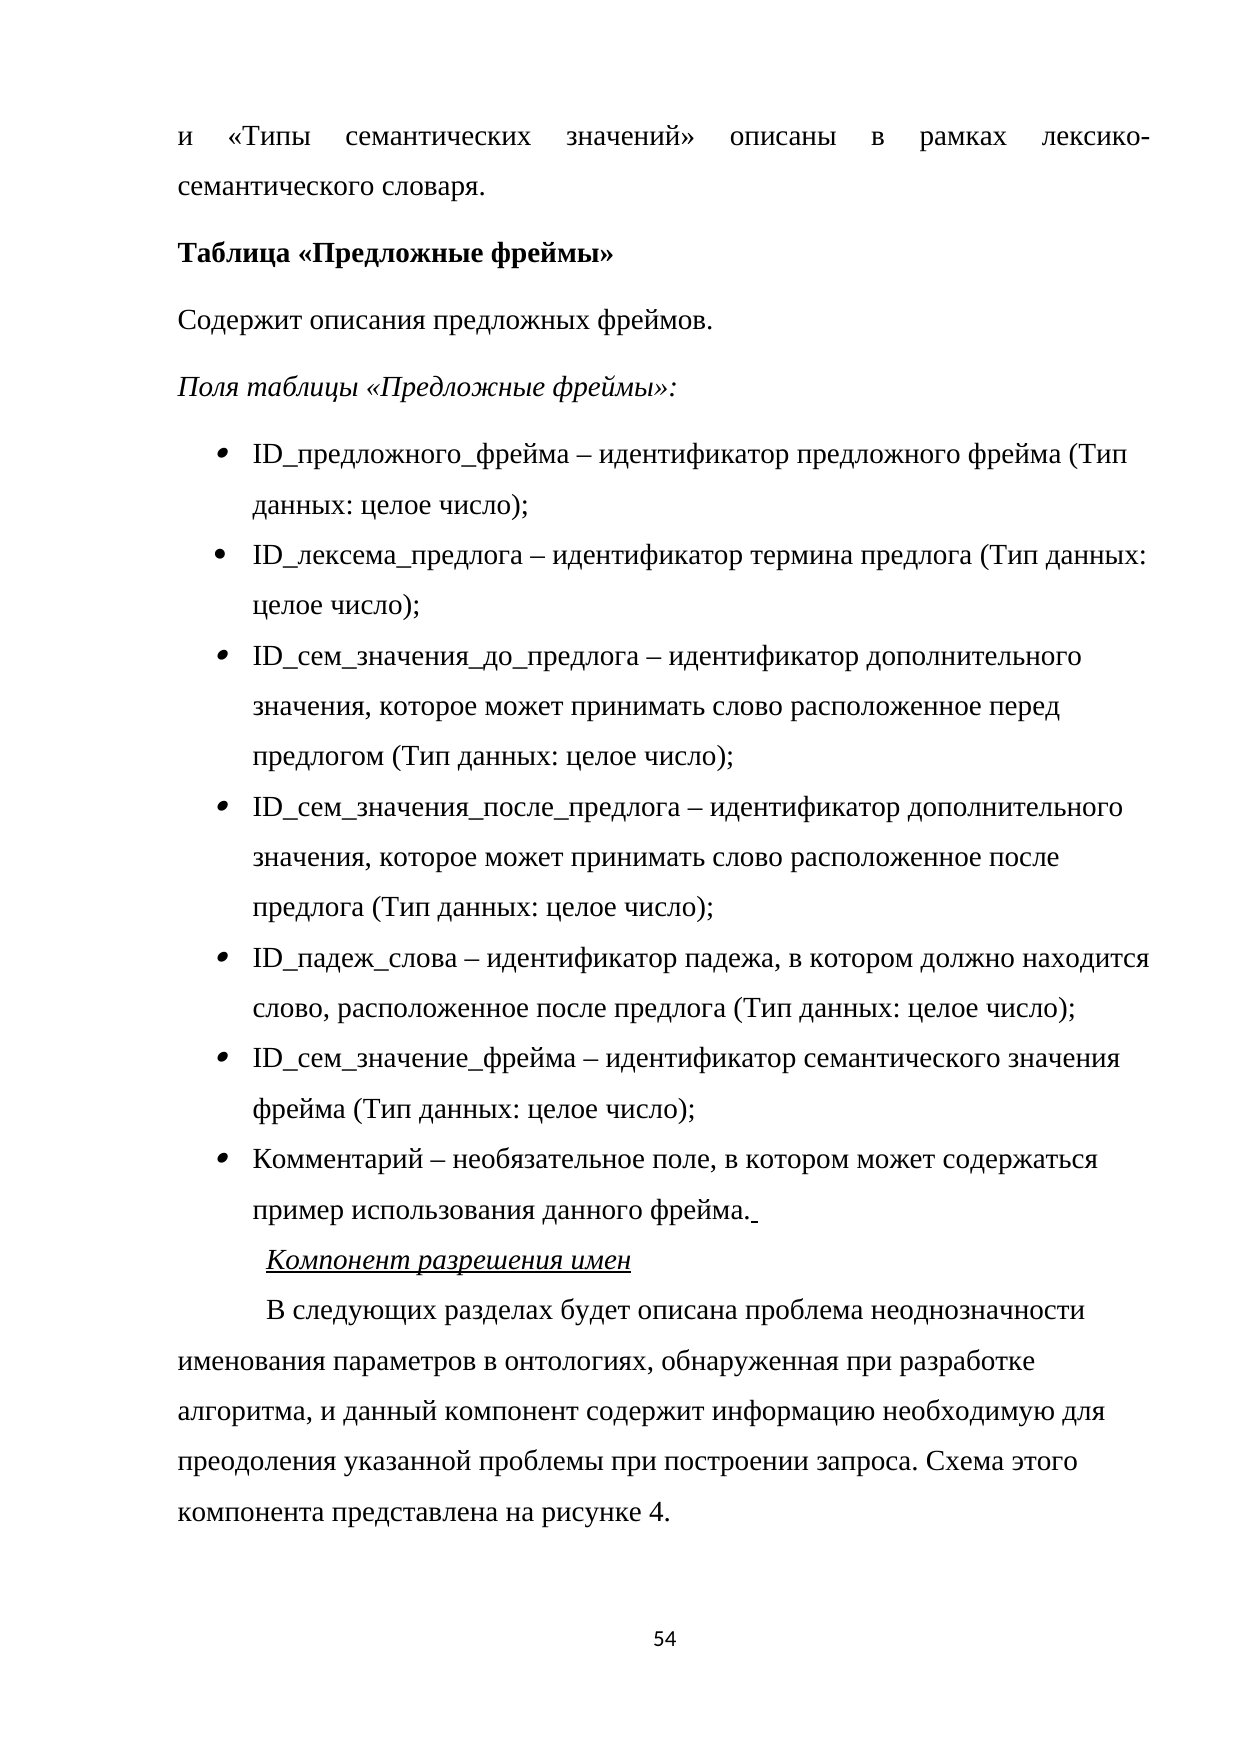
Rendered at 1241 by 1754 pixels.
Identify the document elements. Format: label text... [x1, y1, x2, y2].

text Содержит описания предложных фреймов. [177, 302, 1152, 336]
list ID_падеж_слова – идентификатор падежа, в котором должно находится слово, расположенное после предлога (Тип данных: целое число); [215, 940, 1152, 1024]
list Комментарий – необязательное поле, в котором может содержаться пример использования данного фрейма. [215, 1141, 1152, 1225]
list ID_сем_значение_фрейма – идентификатор семантического значения фрейма (Тип данных: целое число); [215, 1041, 1152, 1124]
list В следующих разделах будет описана проблема неоднозначности именования параметров в онтологиях, обнаруженная при разработке алгоритма, и данный компонент содержит информацию необходимую для преодоления указанной проблемы при построении запроса. Схема этого компонента представлена на рисунке 4. [177, 1292, 1152, 1527]
list ID_предложного_фрейма – идентификатор предложного фрейма (Тип данных: целое число); [215, 436, 1152, 520]
list ID_лексема_предлога – идентификатор термина предлога (Тип данных: целое число); [215, 537, 1152, 621]
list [177, 118, 1152, 202]
text Таблица «Предложные фреймы» [177, 235, 1152, 269]
text Поля таблицы «Предложные фреймы»: [177, 369, 1152, 403]
list ID_сем_значения_до_предлога – идентификатор дополнительного значения, которое может принимать слово расположенное перед предлогом (Тип данных: целое число); [215, 638, 1152, 772]
list ID_сем_значения_после_предлога – идентификатор дополнительного значения, которое может принимать слово расположенное после предлога (Тип данных: целое число); [215, 789, 1152, 923]
list Компонент разрешения имен [177, 1242, 1152, 1276]
